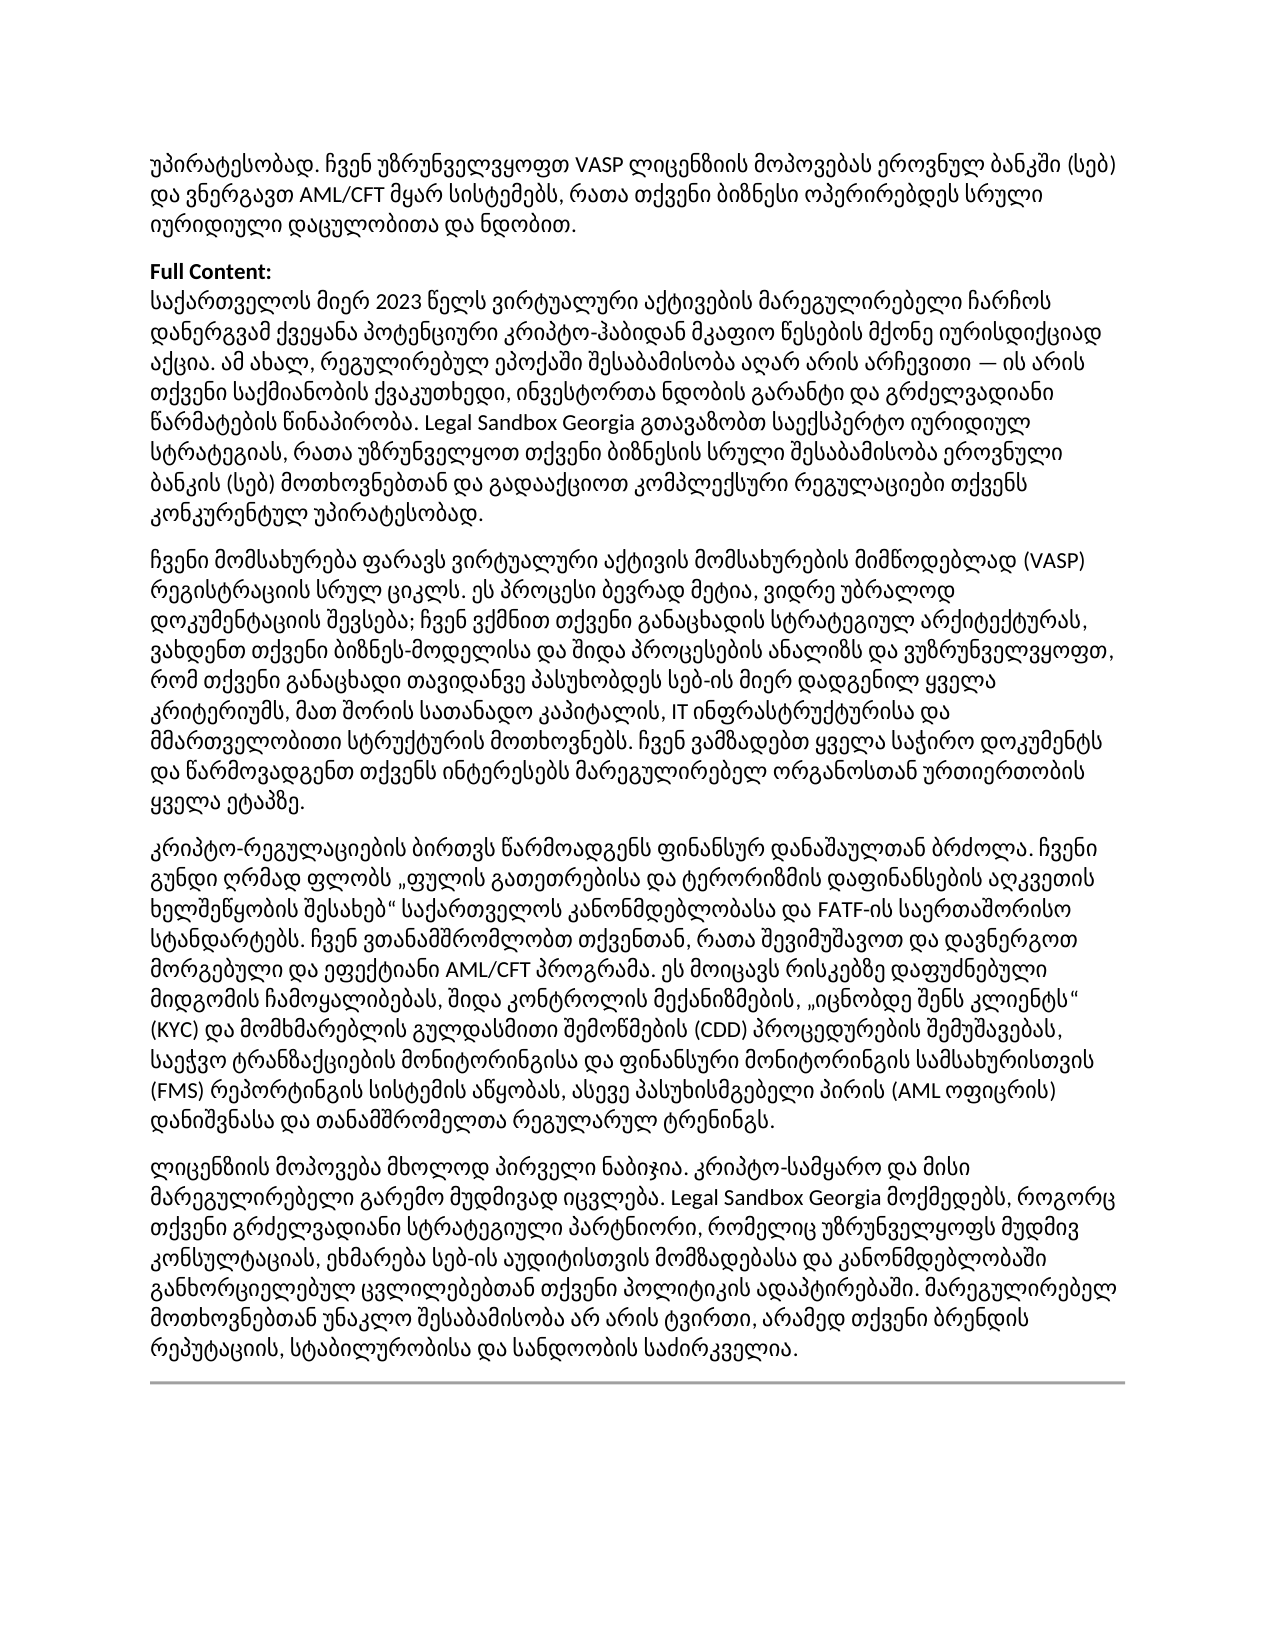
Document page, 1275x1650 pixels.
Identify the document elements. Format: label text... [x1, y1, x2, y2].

text ჩვენი მომსახურება ფარავს ვირტუალური აქტივის მომსახურების მიმწოდებლად (VASP) რეგისტრაციის სრულ ციკლს. ეს პროცესი ბევრად მეტია, ვიდრე უბრალოდ დოკუმენტაციის შევსება; ჩვენ ვქმნით თქვენი განაცხადის სტრატეგიულ არქიტექტურას, ვახდენთ თქვენი ბიზნეს-მოდელისა და შიდა პროცესების ანალიზს და ვუზრუნველვყოფთ, რომ თქვენი განაცხადი თავიდანვე პასუხობდეს სებ-ის მიერ დადგენილ ყველა კრიტერიუმს, მათ შორის სათანადო კაპიტალის, IT ინფრასტრუქტურისა და მმართველობითი სტრუქტურის მოთხოვნებს. ჩვენ ვამზადებთ ყველა საჭირო დოკუმენტს და წარმოვადგენთ თქვენს ინტერესებს მარეგულირებელ ორგანოსთან ურთიერთობის ყველა ეტაპზე. [150, 546, 1125, 816]
text Full Content: საქართველოს მიერ 2023 წელს ვირტუალური აქტივების მარეგულირებელი ჩარჩოს დანერგვამ ქვეყანა პოტენციური კრიპტო-ჰაბიდან მკაფიო წესების მქონე იურისდიქციად აქცია. ამ ახალ, რეგულირებულ ეპოქაში შესაბამისობა აღარ არის არჩევითი — ის არის თქვენი საქმიანობის ქვაკუთხედი, ინვესტორთა ნდობის გარანტი და გრძელვადიანი წარმატების წინაპირობა. Legal Sandbox Georgia გთავაზობთ საექსპერტო იურიდიულ სტრატეგიას, რათა უზრუნველყოთ თქვენი ბიზნესის სრული შესაბამისობა ეროვნული ბანკის (სებ) მოთხოვნებთან და გადააქციოთ კომპლექსური რეგულაციები თქვენს კონკურენტულ უპირატესობად. [150, 257, 1125, 527]
text ლიცენზიის მოპოვება მხოლოდ პირველი ნაბიჯია. კრიპტო-სამყარო და მისი მარეგულირებელი გარემო მუდმივად იცვლება. Legal Sandbox Georgia მოქმედებს, როგორც თქვენი გრძელვადიანი სტრატეგიული პარტნიორი, რომელიც უზრუნველყოფს მუდმივ კონსულტაციას, ეხმარება სებ-ის აუდიტისთვის მომზადებასა და კანონმდებლობაში განხორციელებულ ცვლილებებთან თქვენი პოლიტიკის ადაპტირებაში. მარეგულირებელ მოთხოვნებთან უნაკლო შესაბამისობა არ არის ტვირთი, არამედ თქვენი ბრენდის რეპუტაციის, სტაბილურობისა და სანდოობის საძირკველია. [150, 1153, 1125, 1362]
text კრიპტო-რეგულაციების ბირთვს წარმოადგენს ფინანსურ დანაშაულთან ბრძოლა. ჩვენი გუნდი ღრმად ფლობს „ფულის გათეთრებისა და ტერორიზმის დაფინანსების აღკვეთის ხელშეწყობის შესახებ“ საქართველოს კანონმდებლობასა და FATF-ის საერთაშორისო სტანდარტებს. ჩვენ ვთანამშრომლობთ თქვენთან, რათა შევიმუშავოთ და დავნერგოთ მორგებული და ეფექტიანი AML/CFT პროგრამა. ეს მოიცავს რისკებზე დაფუძნებული მიდგომის ჩამოყალიბებას, შიდა კონტროლის მექანიზმების, „იცნობდე შენს კლიენტს“ (KYC) და მომხმარებლის გულდასმითი შემოწმების (CDD) პროცედურების შემუშავებას, საეჭვო ტრანზაქციების მონიტორინგისა და ფინანსური მონიტორინგის სამსახურისთვის (FMS) რეპორტინგის სისტემის აწყობას, ასევე პასუხისმგებელი პირის (AML ოფიცრის) დანიშვნასა და თანამშრომელთა რეგულარულ ტრენინგს. [150, 834, 1125, 1134]
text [150, 150, 1125, 238]
